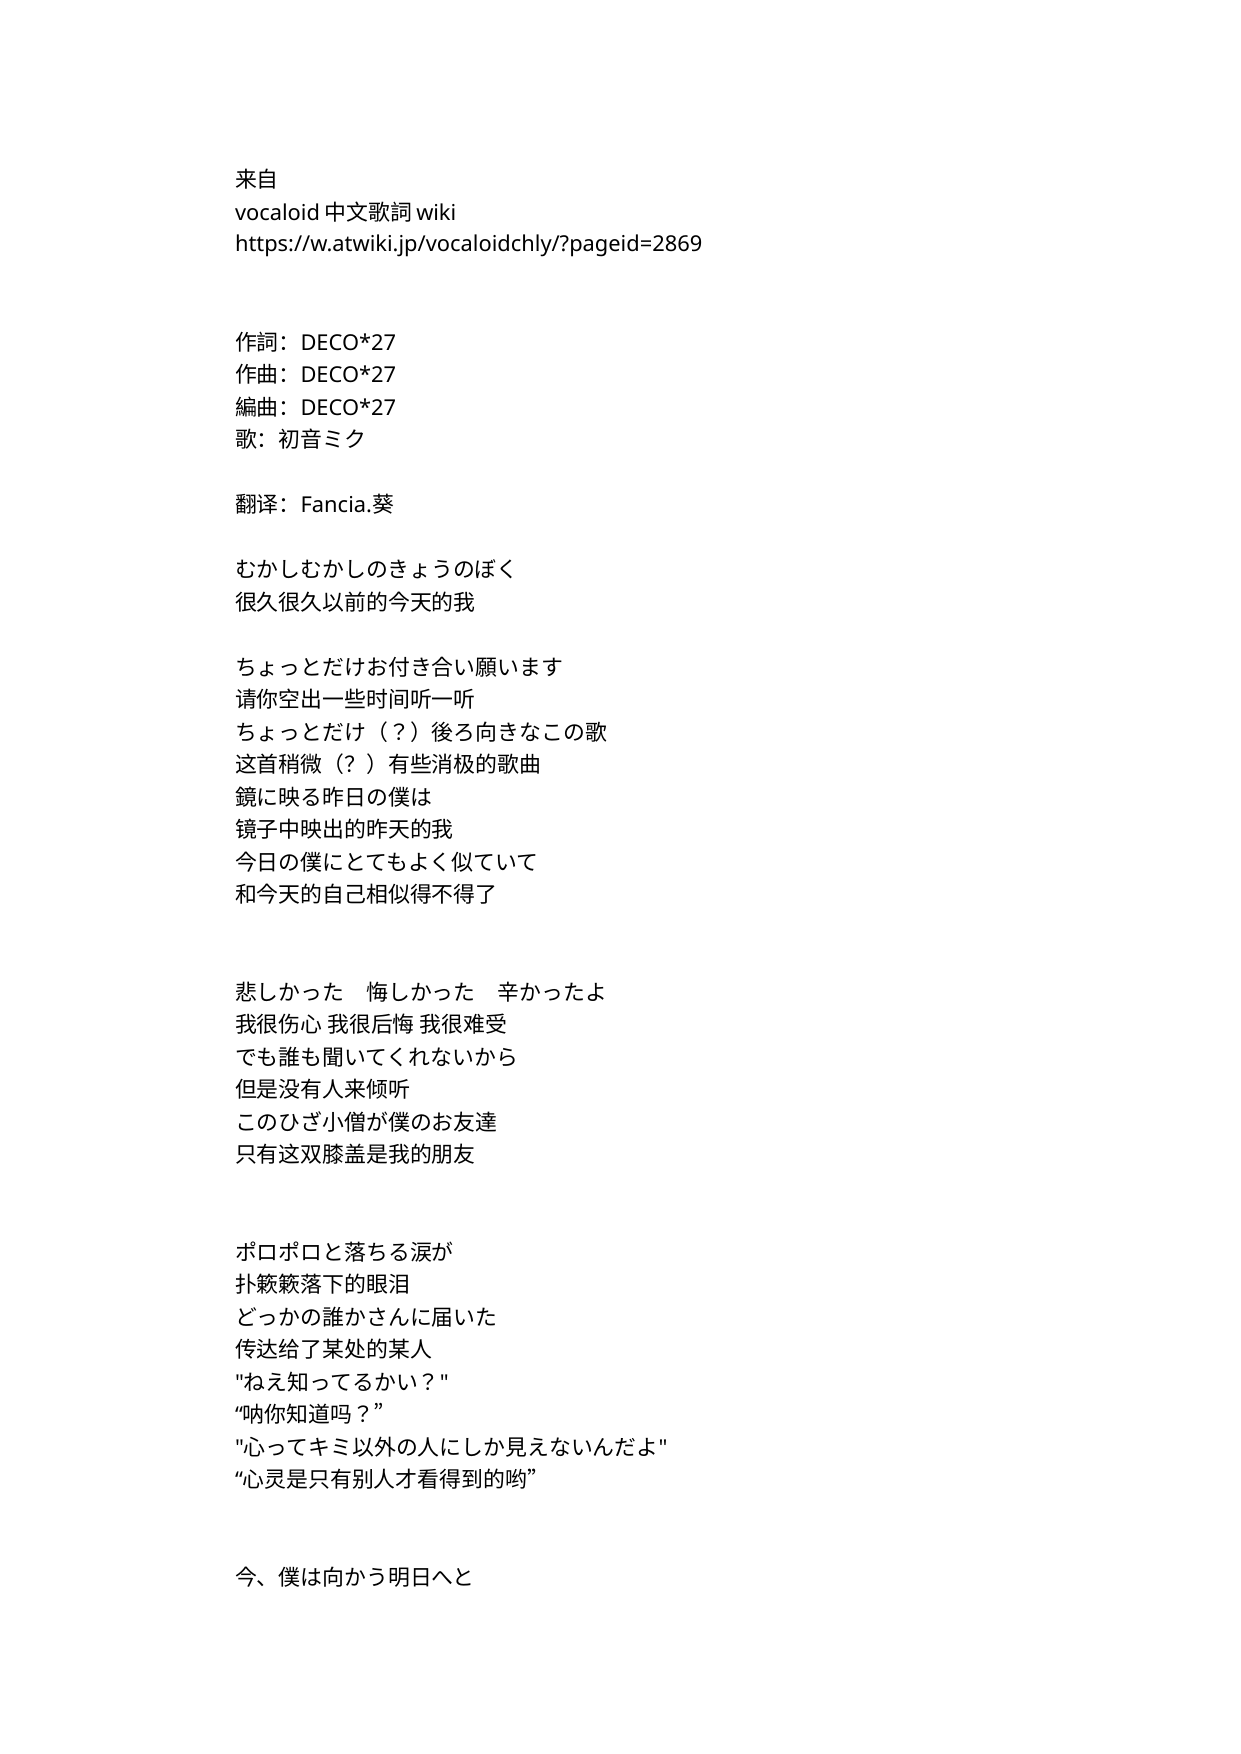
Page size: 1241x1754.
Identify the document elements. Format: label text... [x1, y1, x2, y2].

text 鏡に映る昨日の僕は [235, 779, 1006, 812]
text 作詞：DECO*27 [235, 324, 1006, 357]
text 只有这双膝盖是我的朋友 [235, 1137, 1006, 1169]
text 我很伤心 我很后悔 我很难受 [235, 1007, 1006, 1039]
text 请你空出一些时间听一听 [235, 682, 1006, 714]
text 編曲：DECO*27 [235, 389, 1006, 422]
text vocaloid中文歌詞wiki [235, 194, 1006, 227]
text 歌：初音ミク [235, 422, 1006, 454]
text ちょっとだけお付き合い願います [235, 649, 1006, 682]
text https://w.atwiki.jp/vocaloidchly/?pageid=2869 [235, 227, 1006, 259]
text ちょっとだけ（？）後ろ向きなこの歌 [235, 714, 1006, 747]
text "ねえ知ってるかい？" [235, 1364, 1006, 1397]
text でも誰も聞いてくれないから [235, 1039, 1006, 1072]
text どっかの誰かさんに届いた [235, 1299, 1006, 1332]
text 今、僕は向かう明日へと [235, 1559, 1006, 1592]
text 这首稍微（？）有些消极的歌曲 [235, 747, 1006, 779]
text 但是没有人来倾听 [235, 1072, 1006, 1104]
text 作曲：DECO*27 [235, 357, 1006, 389]
text このひざ小僧が僕のお友達 [235, 1104, 1006, 1137]
text 今日の僕にとてもよく似ていて [235, 844, 1006, 877]
text 和今天的自己相似得不得了 [235, 877, 1006, 909]
text 来自 [235, 162, 1006, 194]
text 很久很久以前的今天的我 [235, 584, 1006, 617]
text 悲しかった 悔しかった 辛かったよ [235, 974, 1006, 1007]
text 镜子中映出的昨天的我 [235, 812, 1006, 844]
text ポロポロと落ちる涙が [235, 1234, 1006, 1267]
text 扑簌簌落下的眼泪 [235, 1267, 1006, 1299]
text 翻译：Fancia.葵 [235, 487, 1006, 519]
text 传达给了某处的某人 [235, 1332, 1006, 1364]
text むかしむかしのきょうのぼく [235, 552, 1006, 584]
text "心ってキミ以外の人にしか見えないんだよ" [235, 1429, 1006, 1462]
text “呐你知道吗？” [235, 1397, 1006, 1429]
text “心灵是只有别人才看得到的哟” [235, 1462, 1006, 1494]
